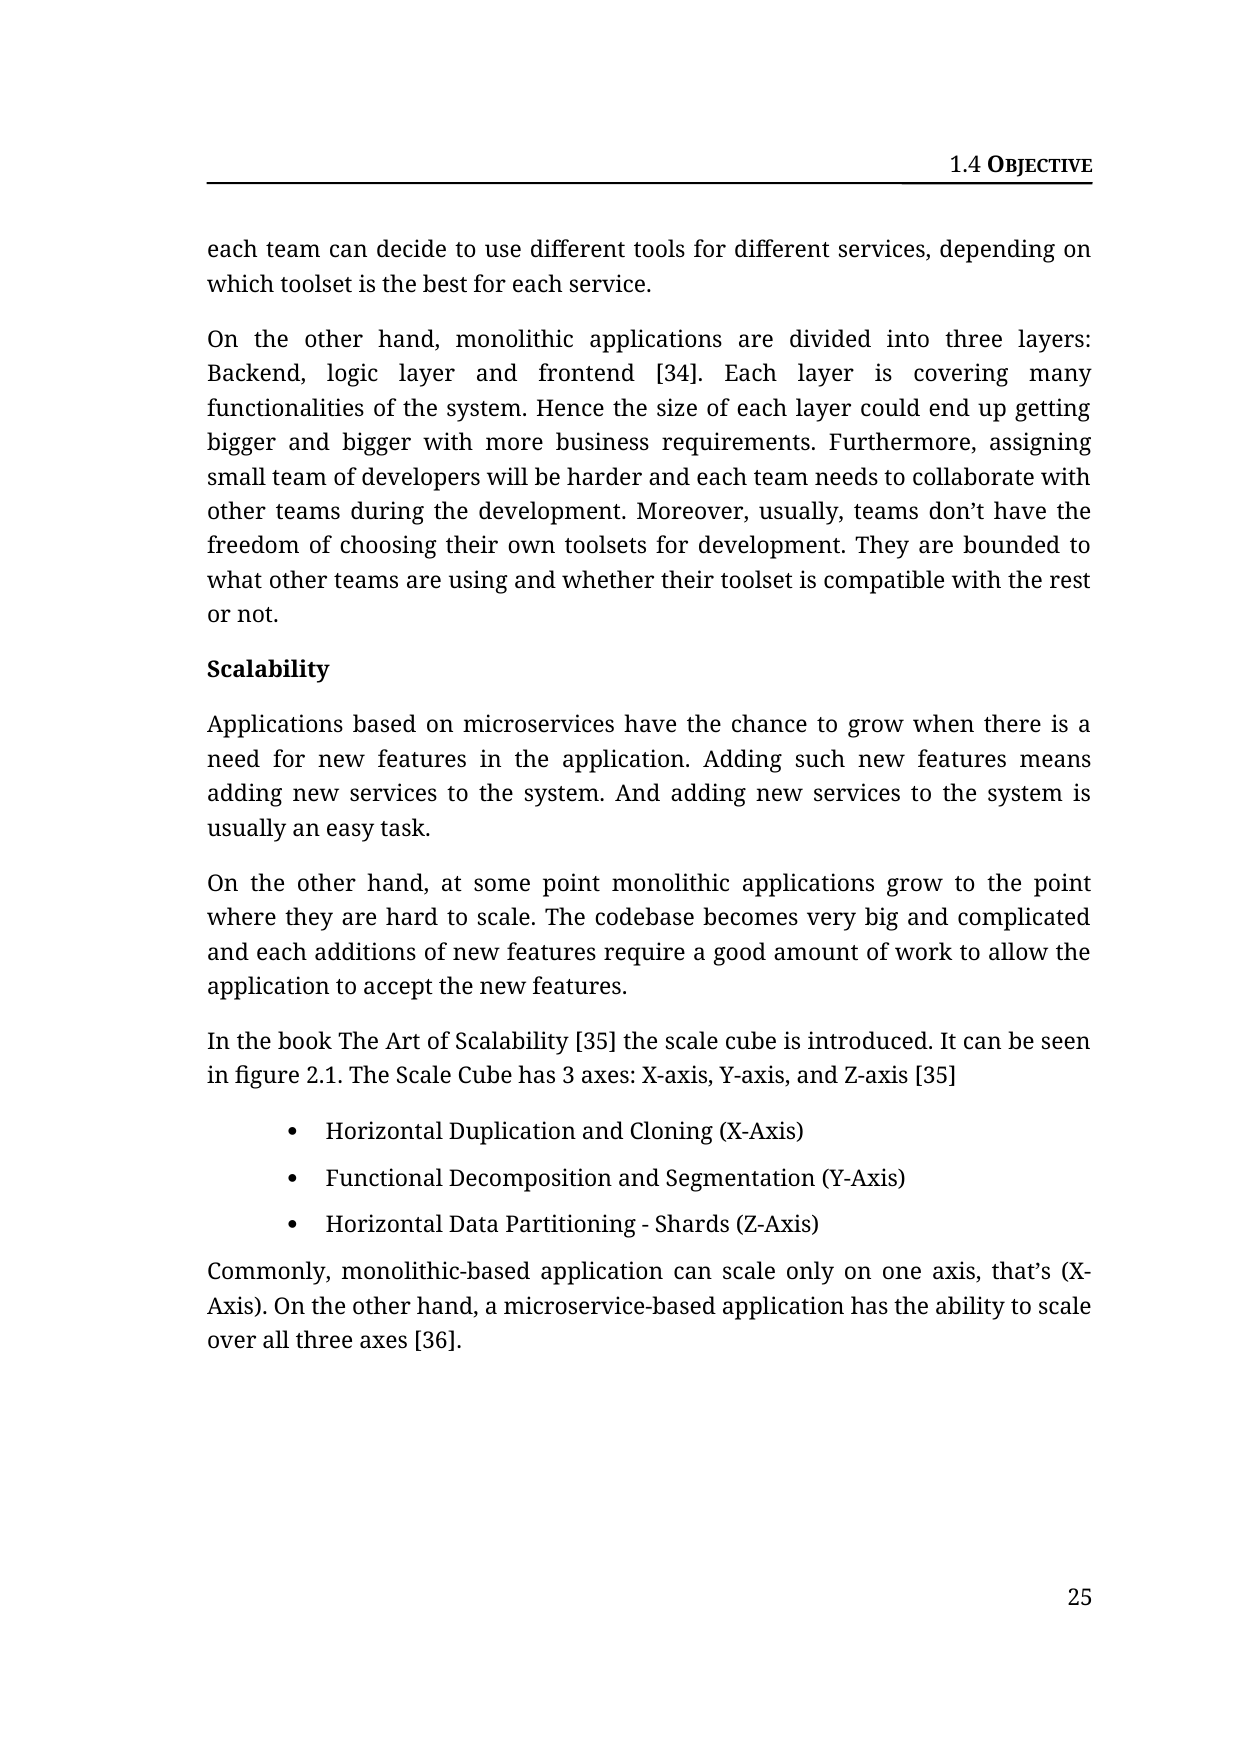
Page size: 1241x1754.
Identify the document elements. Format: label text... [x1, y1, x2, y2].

text Commonly, monolithic-based application can scale only on one axis, that’s (X-Axis). On the other hand, a microservice-based application has the ability to scale over all three axes [36]. [207, 1255, 1092, 1355]
list Functional Decomposition and Segmentation (Y-Axis) [288, 1161, 1092, 1193]
list Horizontal Duplication and Cloning (X-Axis) [288, 1114, 1092, 1146]
text In the book The Art of Scalability [35] the scale cube is introduced. It can be seen in figure 2.1. The Scale Cube has 3 axes: X-axis, Y-axis, and Z-axis [35] [207, 1025, 1092, 1091]
text Scalability [207, 653, 1092, 684]
list Horizontal Data Partitioning - Shards (Z-Axis) [288, 1208, 1092, 1239]
text On the other hand, monolithic applications are divided into three layers: Backend, logic layer and frontend [34]. Each layer is covering many functionalities of the system. Hence the size of each layer could end up getting bigger and bigger with more business requirements. Furthermore, assigning small team of developers will be harder and each team needs to collaborate with other teams during the development. Moreover, usually, teams don’t have the freedom of choosing their own toolsets for development. They are bounded to what other teams are using and whether their toolset is compatible with the rest or not. [207, 323, 1092, 629]
text On the other hand, at some point monolithic applications grow to the point where they are hard to scale. The codebase becomes very big and complicated and each additions of new features require a good amount of work to allow the application to accept the new features. [207, 867, 1092, 1001]
text Applications based on microservices have the chance to grow when there is a need for new features in the application. Adding such new features means adding new services to the system. And adding new services to the system is usually an easy task. [207, 708, 1092, 843]
